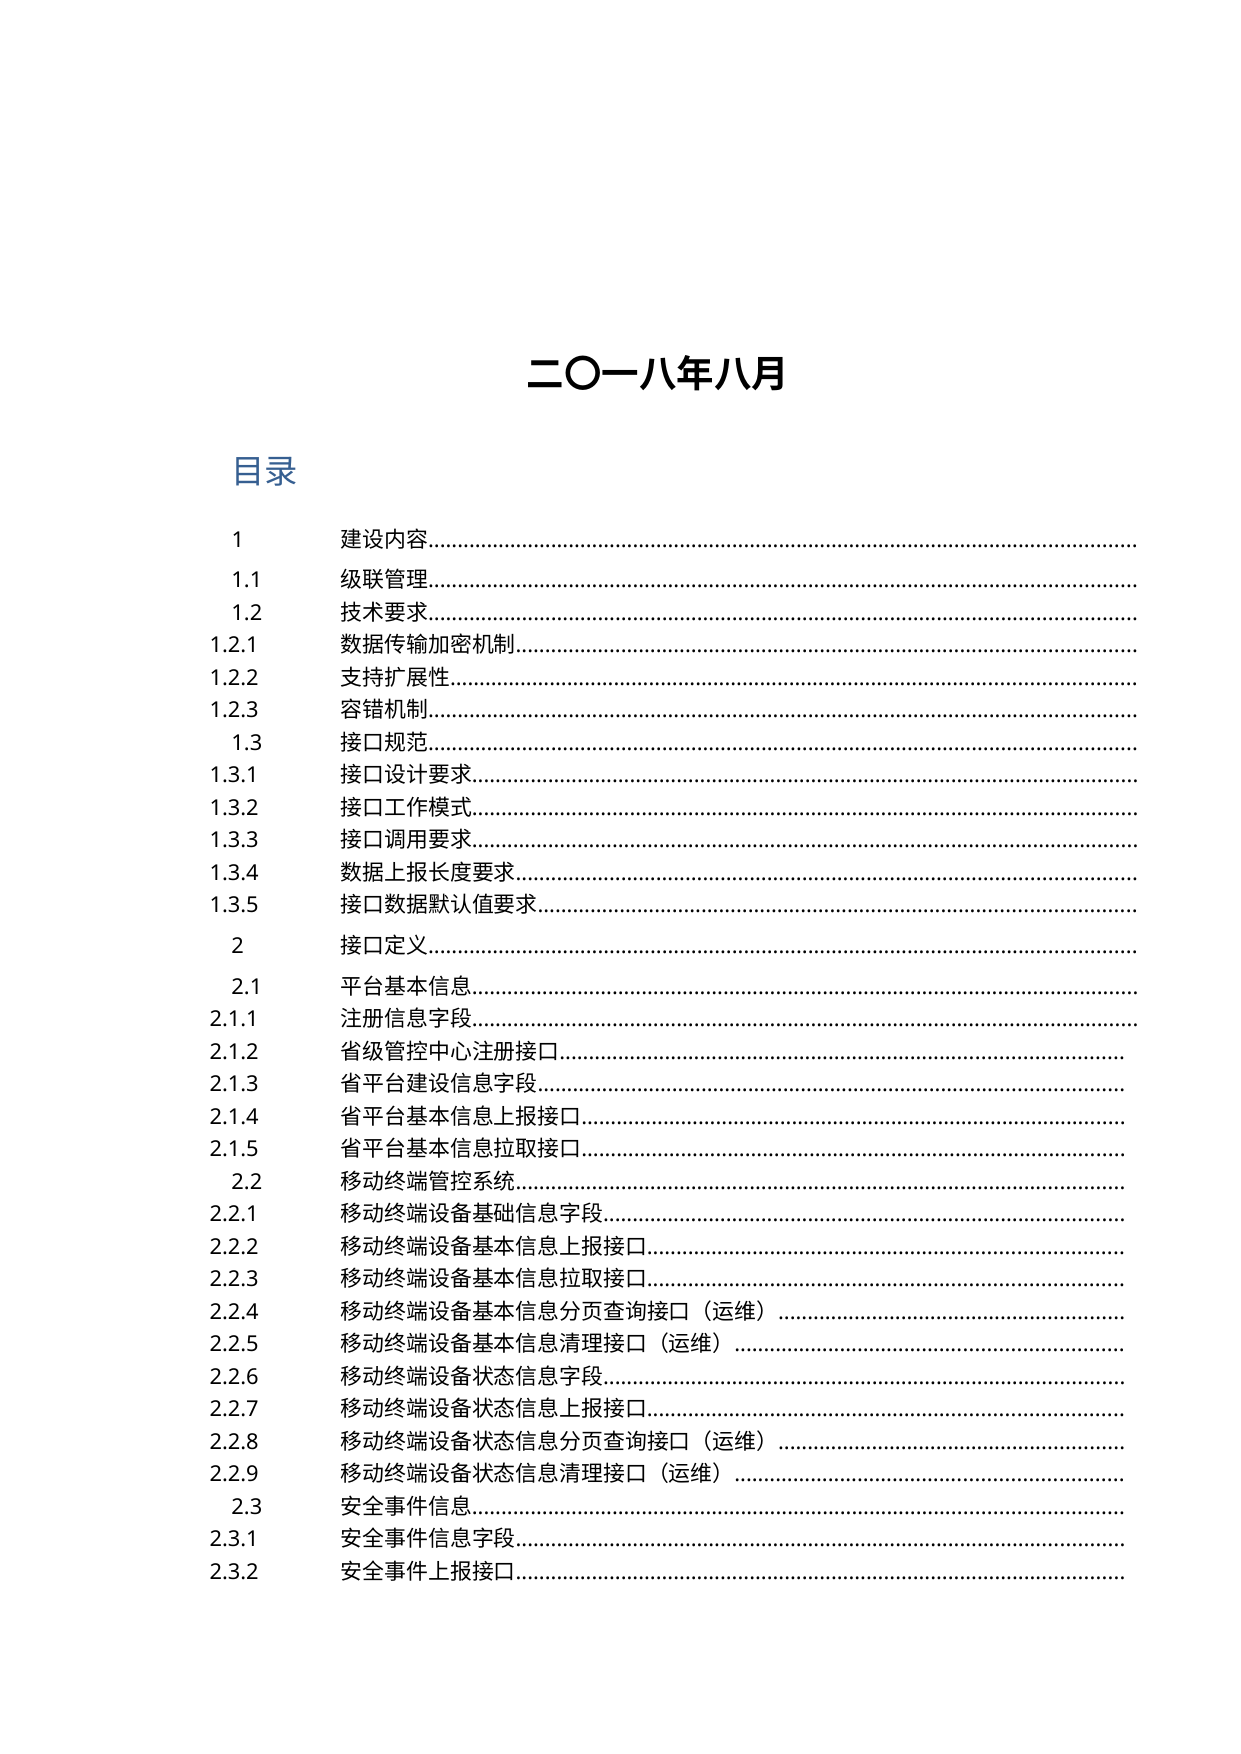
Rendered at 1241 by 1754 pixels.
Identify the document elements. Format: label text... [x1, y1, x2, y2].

text 二〇一八年八月 [187, 339, 1053, 404]
